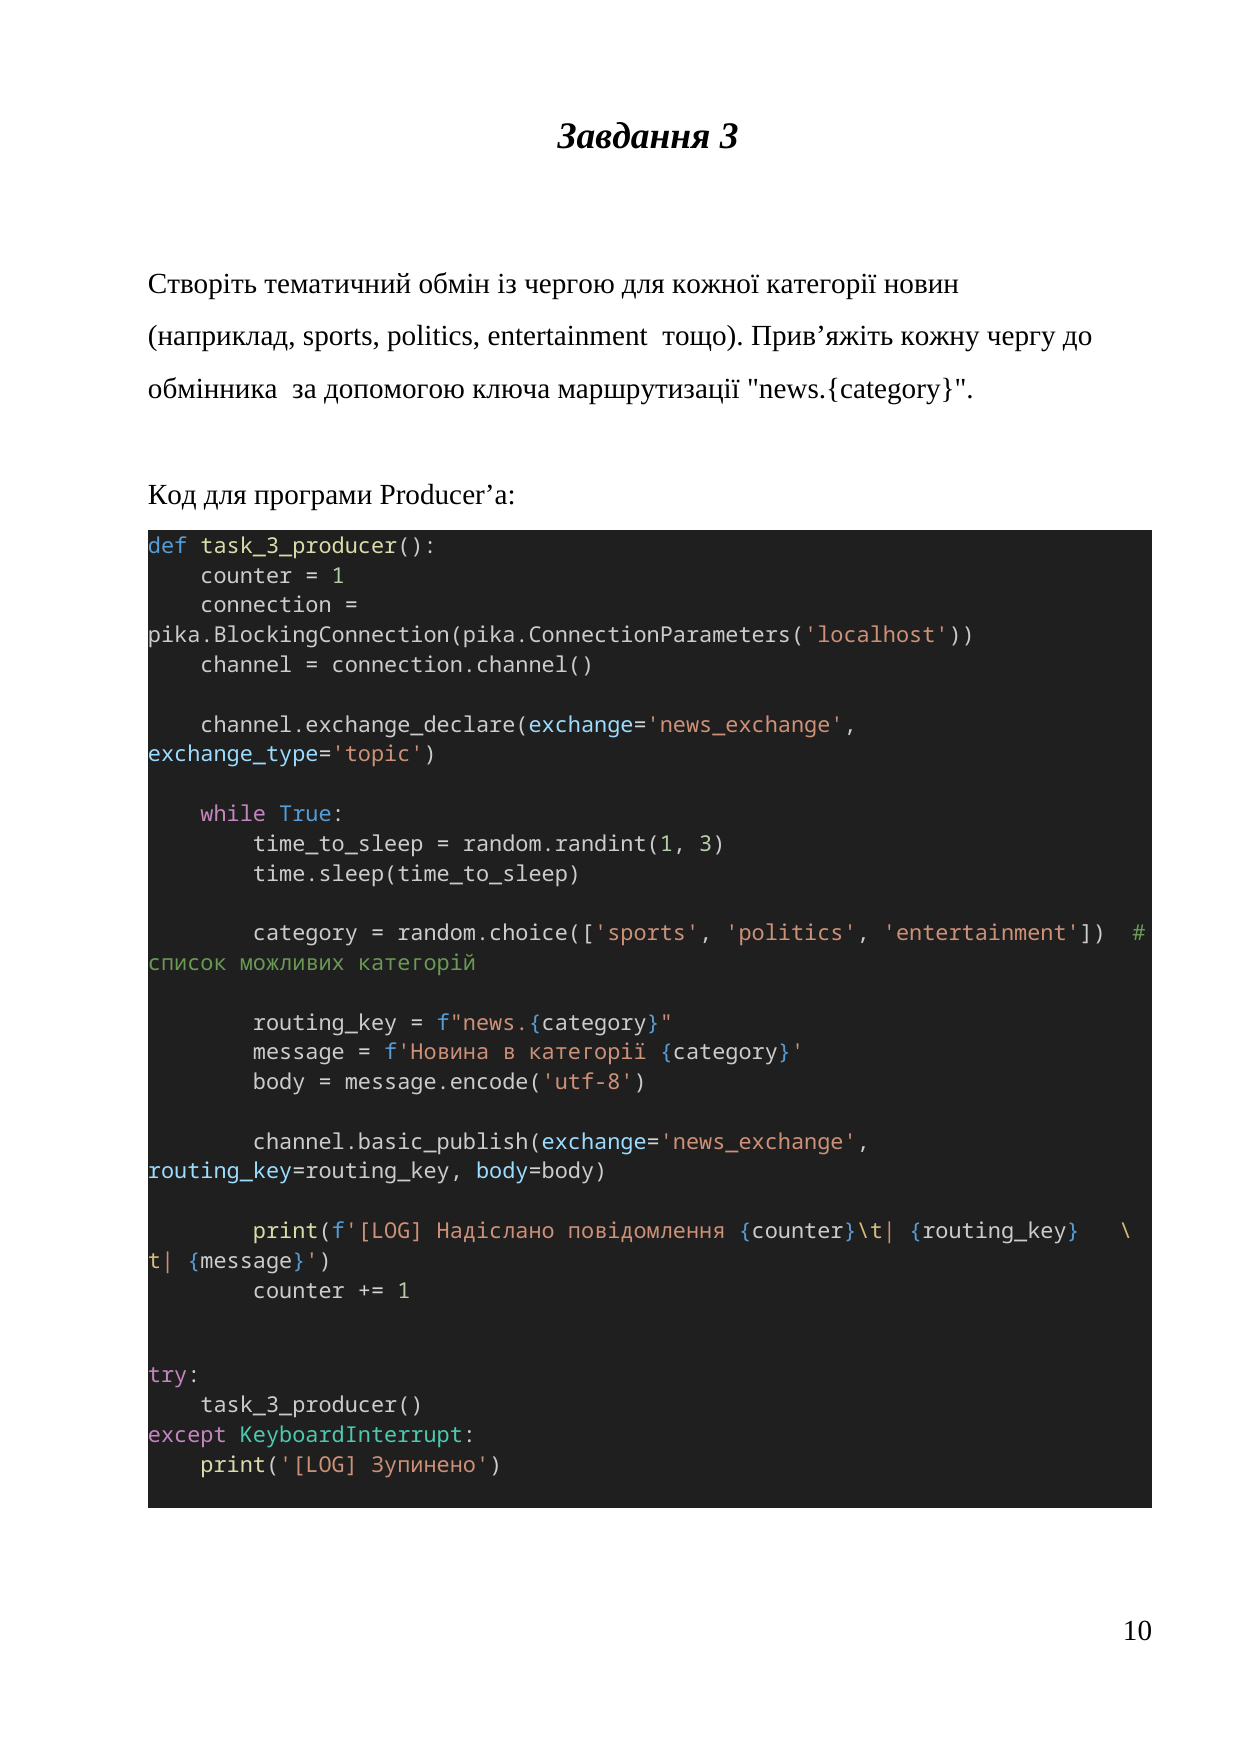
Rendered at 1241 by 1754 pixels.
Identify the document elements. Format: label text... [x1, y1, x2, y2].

text channel.basic_publish(exchange='news_exchange', routing_key=routing_key, body=body) [148, 1126, 1152, 1185]
text counter += 1 [148, 1274, 1152, 1304]
text обмінника за допомогою ключа маршрутизації "news.{category}". [148, 371, 1152, 405]
text channel = connection.channel() [148, 649, 1152, 679]
text category = random.choice(['sports', 'politics', 'entertainment']) # список можливих категорій [148, 917, 1152, 977]
text time_to_sleep = random.randint(1, 3) [148, 828, 1152, 857]
text def task_3_producer(): [148, 530, 1152, 559]
text message = f'Новина в категорії {category}' [148, 1036, 1152, 1066]
subtitle Завдання 3 [148, 113, 1152, 157]
text except KeyboardInterrupt: [148, 1419, 1152, 1448]
text channel.exchange_declare(exchange='news_exchange', exchange_type='topic') [148, 708, 1152, 768]
text routing_key = f"news.{category}" [148, 1006, 1152, 1036]
text time.sleep(time_to_sleep) [148, 857, 1152, 887]
text while True: [148, 798, 1152, 828]
text body = message.encode('utf-8') [148, 1066, 1152, 1096]
text Код для програми Producer’а: [148, 477, 1152, 511]
text connection = pika.BlockingConnection(pika.ConnectionParameters('localhost')) [148, 589, 1152, 649]
text task_3_producer() [148, 1389, 1152, 1419]
text (наприклад, sports, politics, entertainment тощо). Прив’яжіть кожну чергу до [148, 318, 1152, 352]
text try: [148, 1359, 1152, 1389]
text print(f'[LOG] Надіслано повідомлення {counter}\t| {routing_key} \t| {message}') [148, 1215, 1152, 1274]
text Створіть тематичний обмін із чергою для кожної категорії новин [148, 266, 1152, 299]
text print('[LOG] Зупинено') [148, 1448, 1152, 1478]
text counter = 1 [148, 559, 1152, 589]
